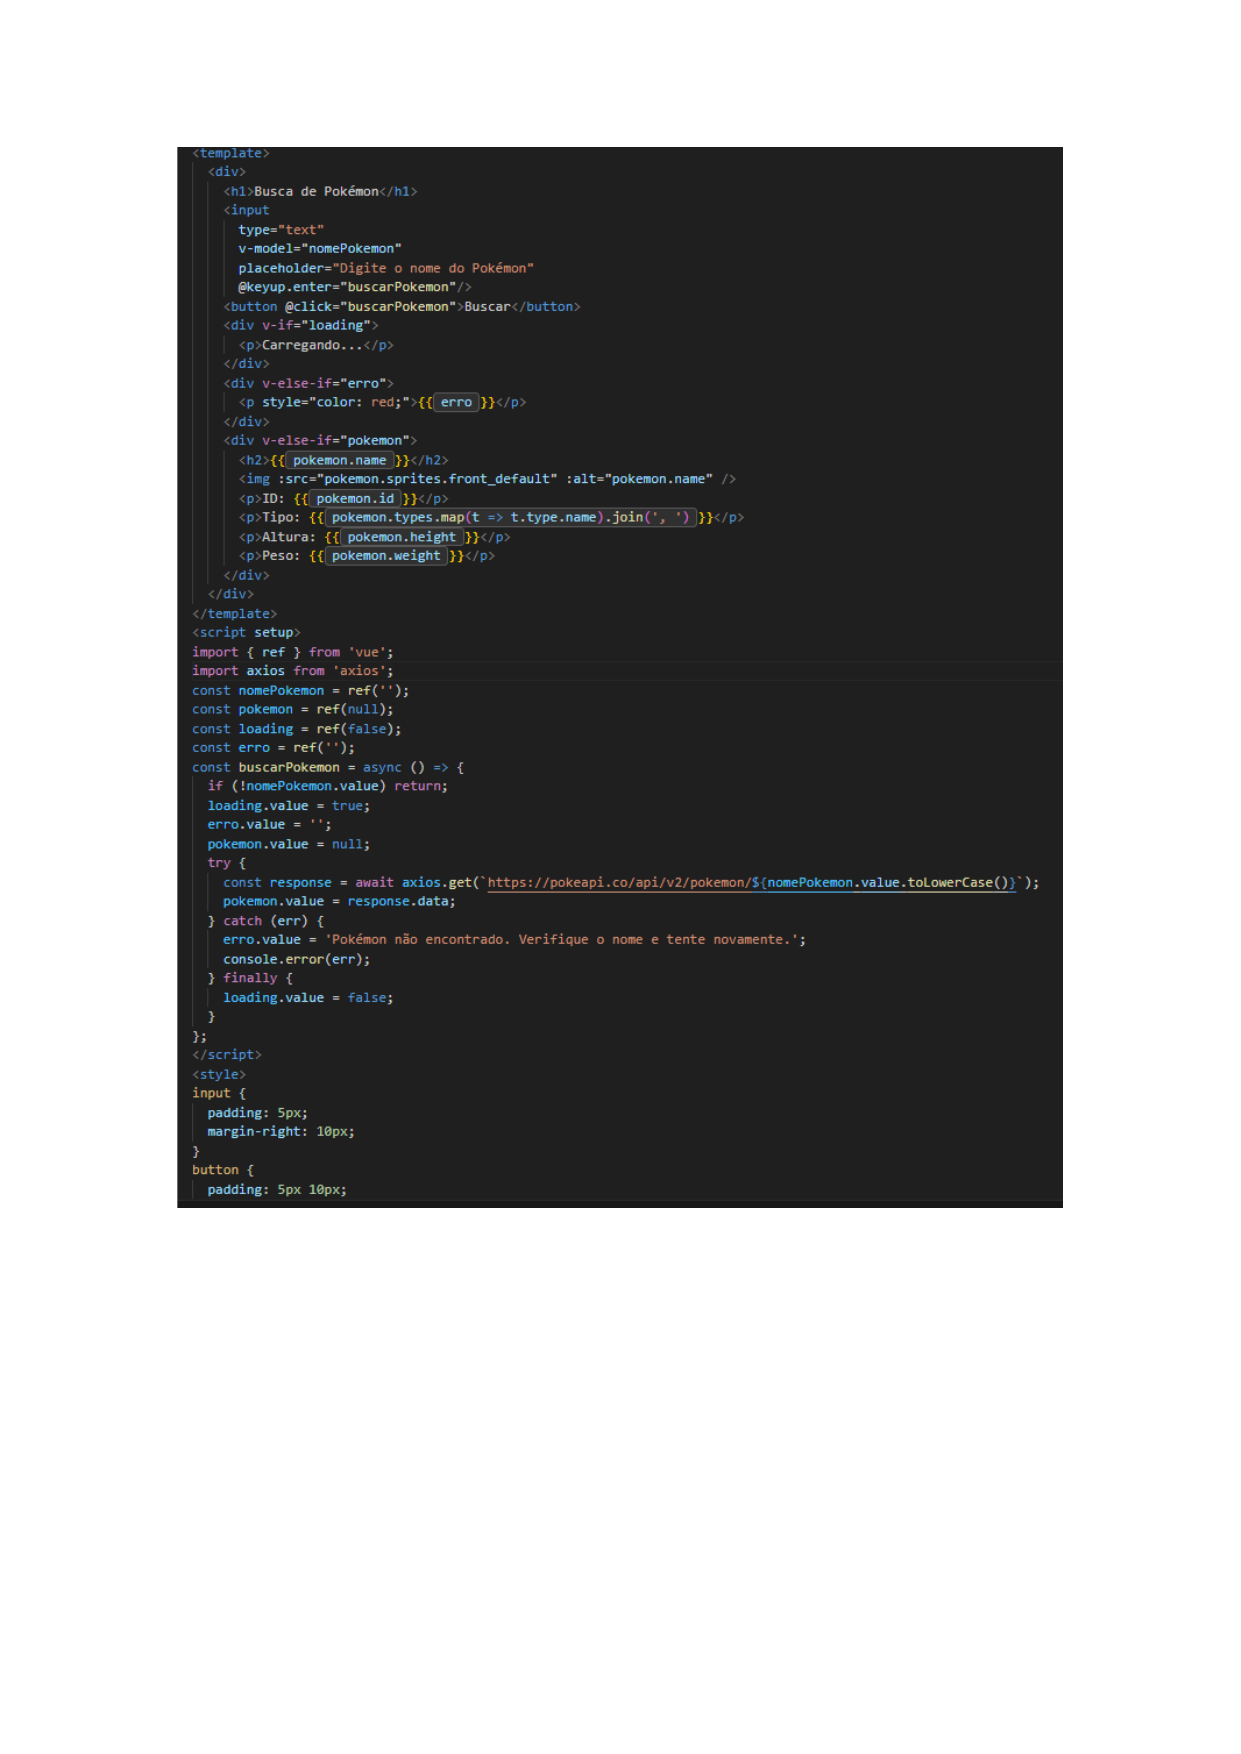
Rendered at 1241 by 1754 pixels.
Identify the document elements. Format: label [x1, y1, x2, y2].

picture [177, 147, 1063, 1208]
